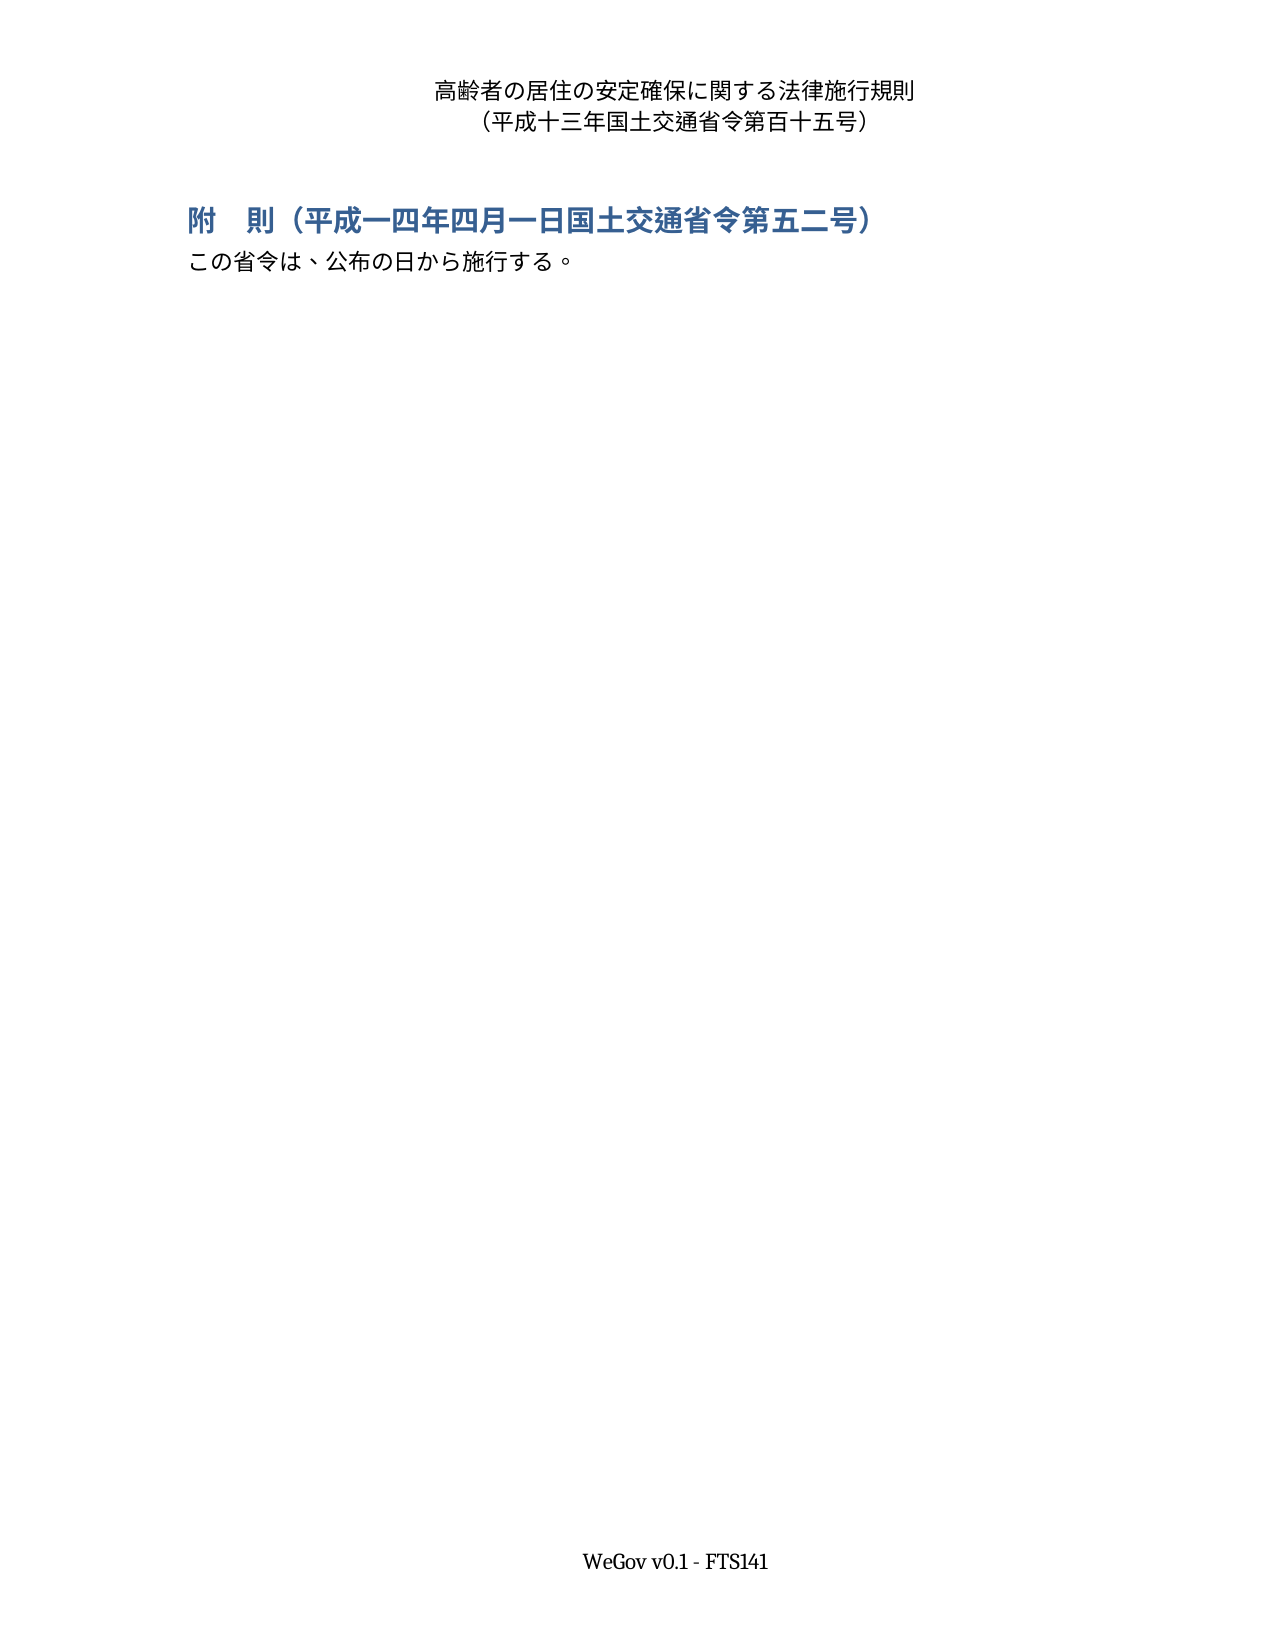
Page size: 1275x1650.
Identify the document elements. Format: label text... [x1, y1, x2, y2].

text この省令は、公布の日から施行する。 [187, 246, 1087, 277]
subtitle 附 則（平成一四年四月一日国土交通省令第五二号） [187, 200, 1087, 240]
